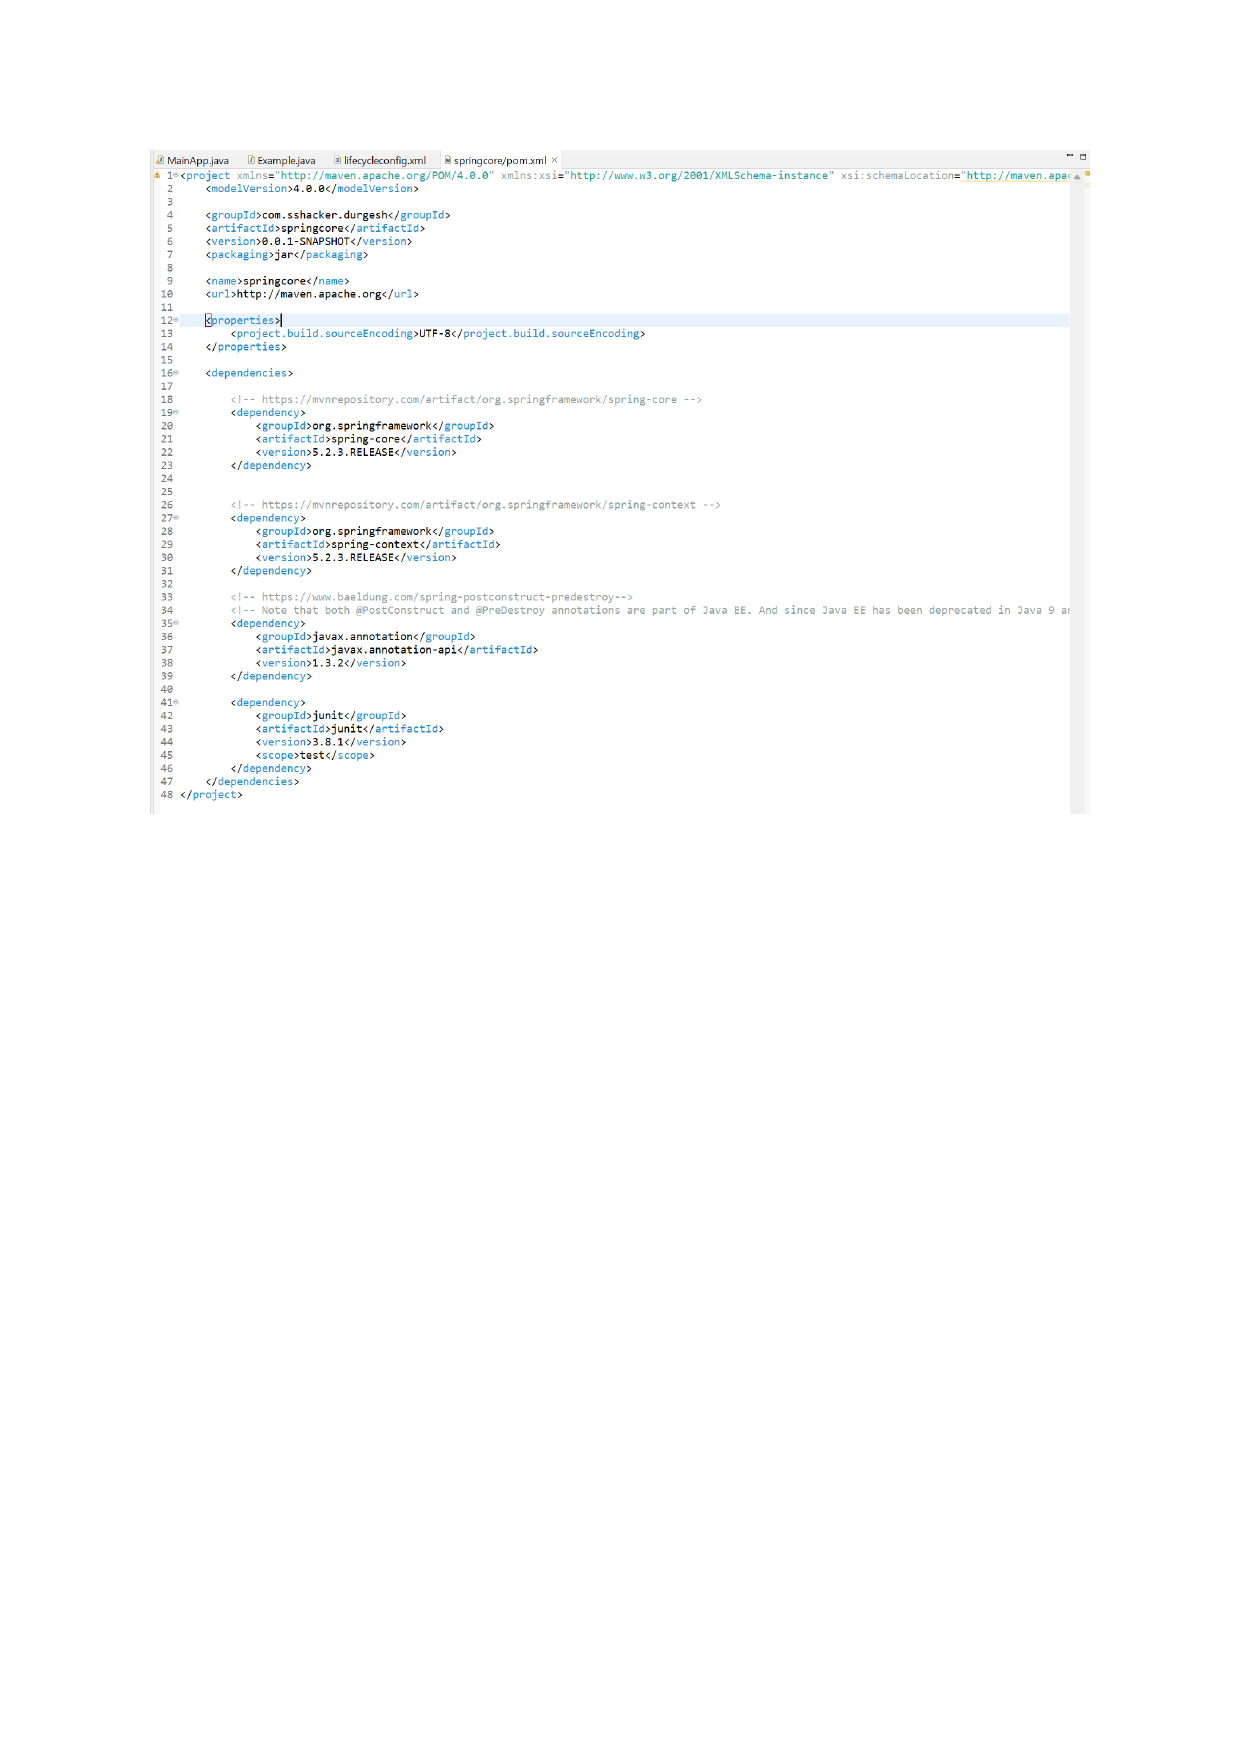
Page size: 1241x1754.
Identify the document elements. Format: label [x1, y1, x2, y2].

picture [150, 150, 1091, 814]
